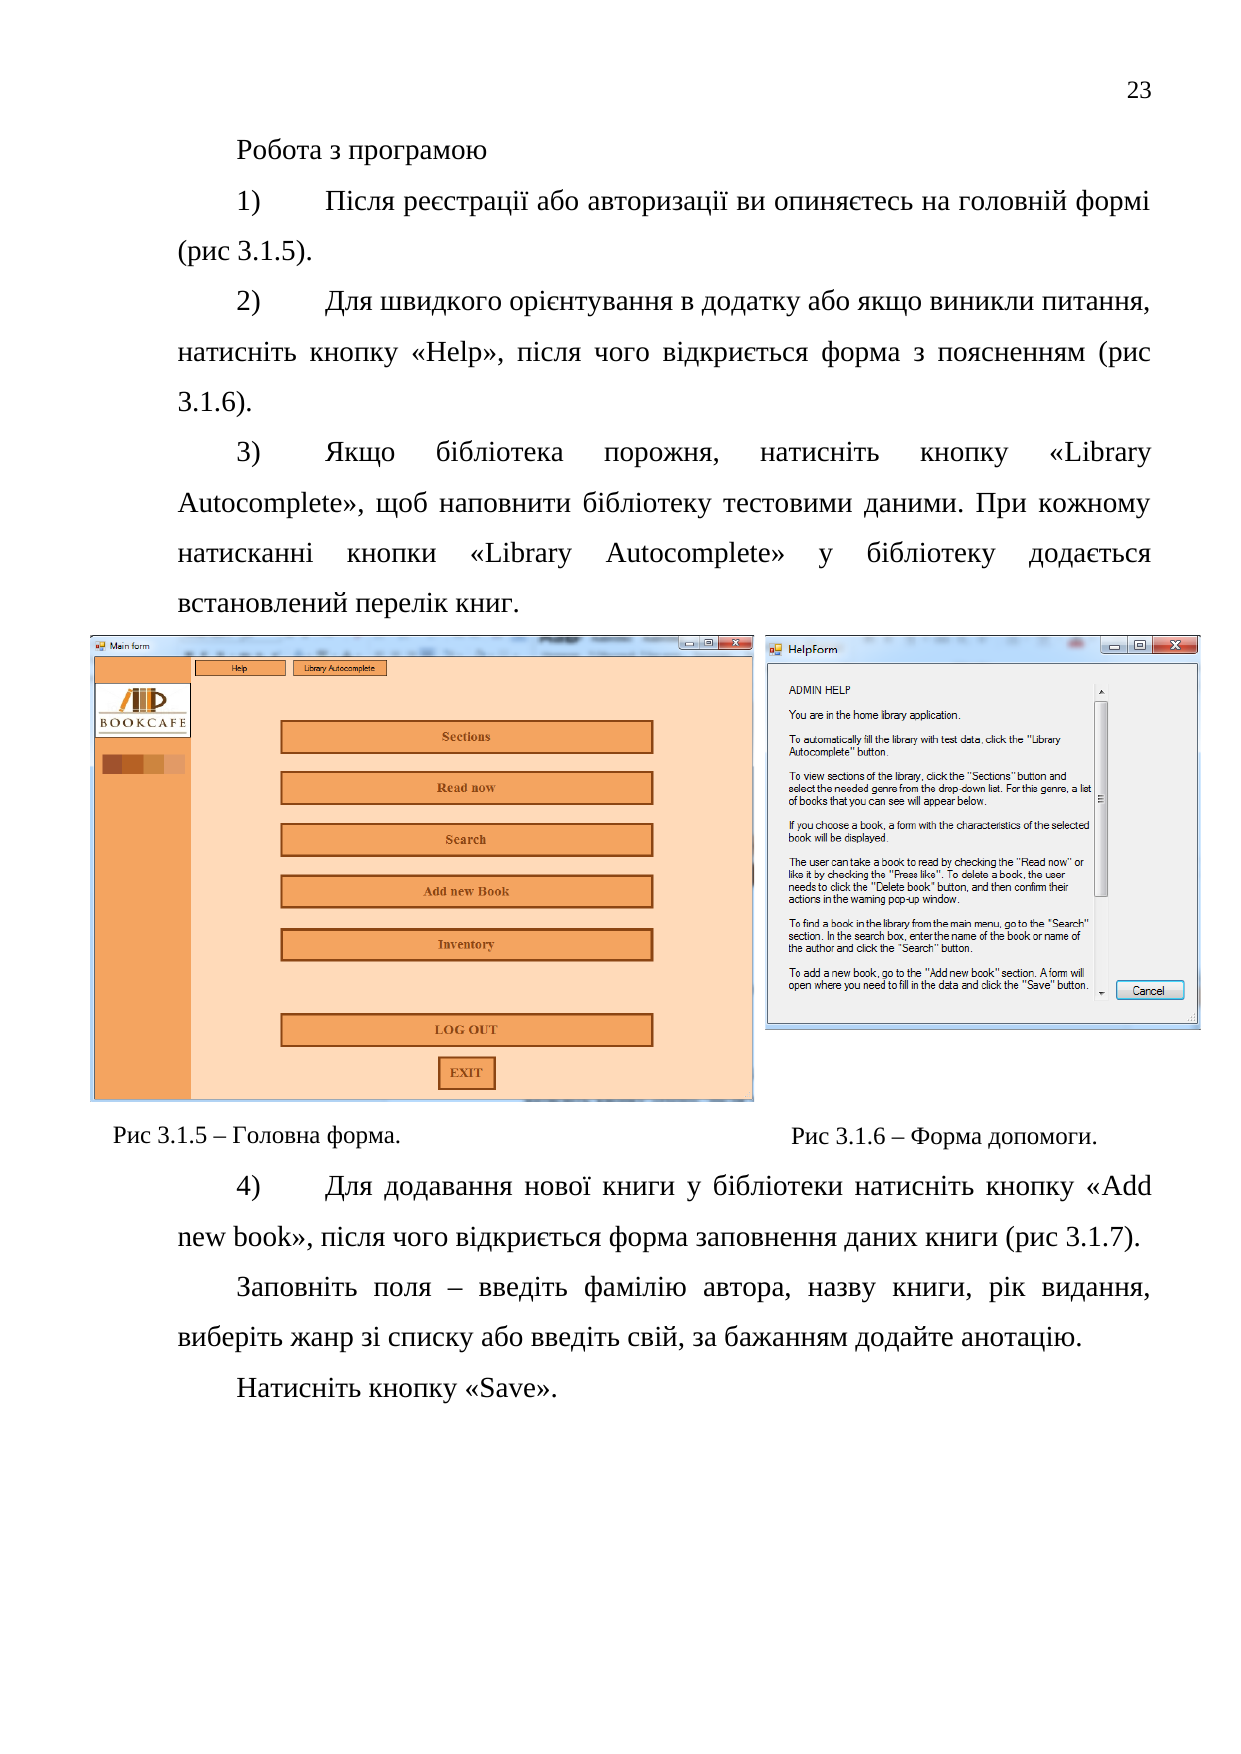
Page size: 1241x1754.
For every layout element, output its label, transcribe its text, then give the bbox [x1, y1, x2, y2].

list Для швидкого орієнтування в додатку або якщо виникли питання, натисніть кнопку «Help», після чого відкриється форма з поясненням (рис 3.1.6). [177, 283, 1152, 418]
list Після реєстрації або авторизації ви опиняєтесь на головній формі (рис 3.1.5). [177, 183, 1152, 267]
list Заповніть поля – введіть фамілію автора, назву книги, рік видання, виберіть жанр зі списку або введіть свій, за бажанням додайте анотацію. [177, 1269, 1152, 1353]
list Якщо бібліотека порожня, натисніть кнопку «Library Autocomplete», щоб наповнити бібліотеку тестовими даними. При кожному натисканні кнопки «Library Autocomplete» у бібліотеку додається встановлений перелік книг. [177, 434, 1152, 619]
list Натисніть кнопку «Save». [177, 1370, 1152, 1403]
picture [765, 635, 1201, 1030]
list Для додавання нової книги у бібліотеки натисніть кнопку «Add new book», після чого відкриється форма заповнення даних книги (рис 3.1.7). [177, 1168, 1152, 1252]
picture [90, 635, 755, 1102]
text Робота з програмою [177, 132, 1152, 166]
